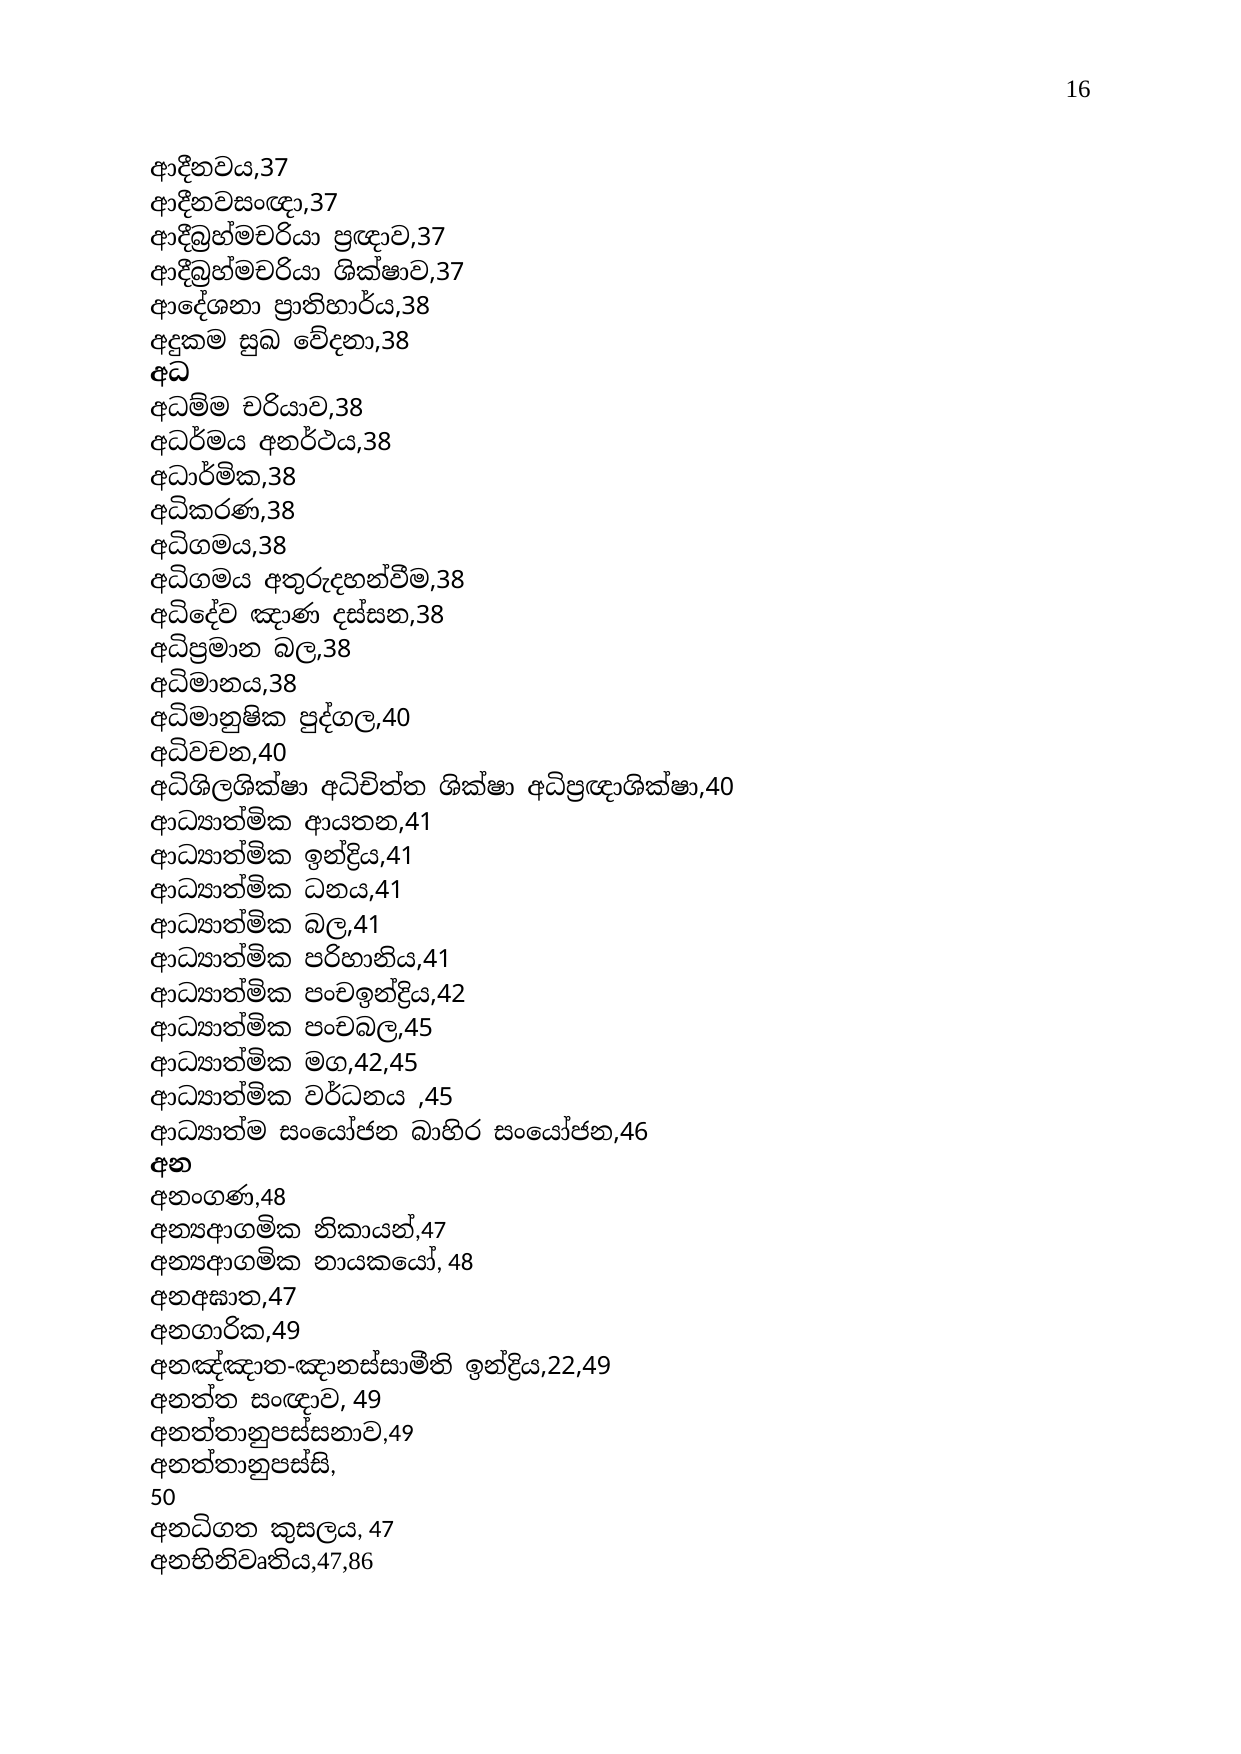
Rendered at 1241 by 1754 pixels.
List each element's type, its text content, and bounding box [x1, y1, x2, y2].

text අධිශිලශික්ෂා අධිචිත්ත ශික්ෂා අධිප්‍රඥාශික්ෂා,40 [150, 769, 1090, 803]
text අධර්මය අනර්ථය,38 [150, 424, 1090, 458]
text අධාර්මික,38 [150, 458, 1090, 493]
text ආධ්‍යාත්මික පංචබල,45 [150, 1010, 1090, 1044]
text අධිකරණ,38 [150, 493, 1090, 527]
text ආදේශනා ප්‍රාතිහාර්ය,38 [150, 288, 1090, 322]
text අධිප්‍රමාන බල,38 [150, 631, 1090, 665]
text අදුකම සුඛ වේදනා,38 [150, 322, 1090, 357]
text අනත්ත සංඥාව, 49 [150, 1382, 1090, 1416]
text අන [150, 1148, 1090, 1181]
text අධිවචන,40 [150, 734, 1090, 769]
text ආධ්‍යාත්ම සංයෝජන බාහිර සංයෝජන,46 [150, 1113, 1090, 1148]
text අනත්තානුපස්සනාව,49 [150, 1416, 1090, 1449]
text අනඤ්ඤාත-ඤානස්සාමීති ඉන්ද්‍රිය,22,49 [150, 1347, 1090, 1382]
text ආදීබ්‍රහ්මචරියා ශික්ෂාව,37 [150, 253, 1090, 288]
text අධිදේව ඤාණ දස්සන,38 [150, 596, 1090, 631]
text අනඅඝාත,47 [150, 1278, 1090, 1313]
text අනගාරික,49 [150, 1313, 1090, 1347]
text ආධ්‍යාත්මික ඉන්ද්‍රිය,41 [150, 838, 1090, 872]
text අධිමානය,38 [150, 665, 1090, 700]
text ආධ්‍යාත්මික ධනය,41 [150, 872, 1090, 907]
text ආධ්‍යාත්මික මග,42,45 [150, 1044, 1090, 1079]
text අනංගණ,48 [150, 1181, 1090, 1213]
text අනධිගත කුසලය, 47 [150, 1512, 1090, 1545]
text අනභිනිවෘතිය,47,86 [150, 1545, 1090, 1577]
text අධිමානුෂික පුද්ගල,40 [150, 700, 1090, 734]
text 50 [150, 1482, 1090, 1512]
text අධම්ම චරියාව,38 [150, 389, 1090, 424]
text අන්‍යආගමික නිකායන්,47 [150, 1213, 1090, 1246]
text අධ [150, 357, 1090, 389]
text ආදීනවසංඥා,37 [150, 184, 1090, 219]
text ආධ්‍යාත්මික ආයතන,41 [150, 803, 1090, 838]
text ආධ්‍යාත්මික බල,41 [150, 907, 1090, 941]
text ආධ්‍යාත්මික පංචඉන්ද්‍රිය,42 [150, 976, 1090, 1010]
text අන්‍යආගමික නායකයෝ, 48 [150, 1246, 1090, 1278]
text අධිගමය,38 [150, 527, 1090, 562]
text ආධ්‍යාත්මික පරිහානිය,41 [150, 941, 1090, 976]
text ආදීබ්‍රහ්මචරියා ප්‍රඥාව,37 [150, 219, 1090, 253]
text අධිගමය අතුරුදහන්වීම,38 [150, 562, 1090, 596]
text ආධ්‍යාත්මික වර්ධනය ,45 [150, 1079, 1090, 1113]
text ආදීනවය,37 [150, 150, 1090, 184]
text අනත්තානුපස්සි, [150, 1449, 1090, 1482]
